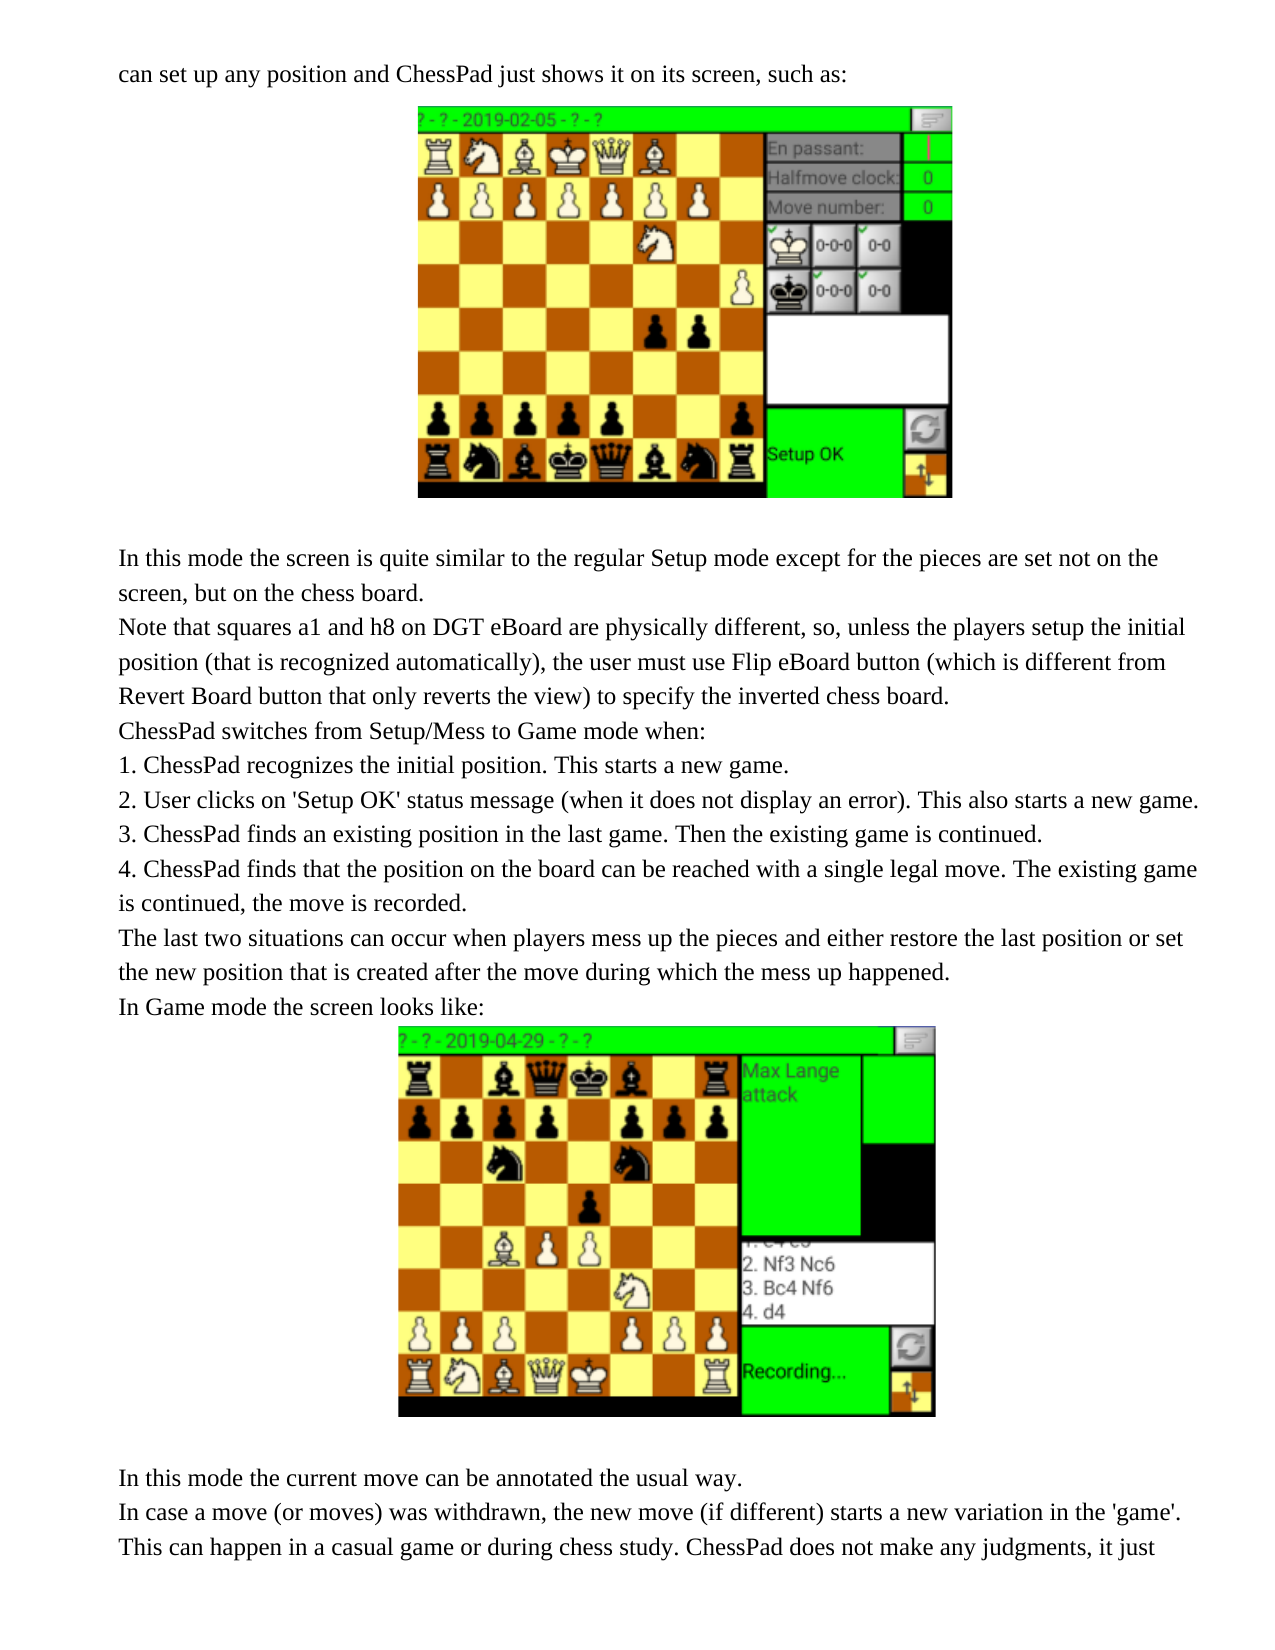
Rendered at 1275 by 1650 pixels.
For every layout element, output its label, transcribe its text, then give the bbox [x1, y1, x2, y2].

text 4. ChessPad finds that the position on the board can be reached with a single legal move. The existing game is continued, the move is recorded. [118, 854, 1216, 917]
text In this mode the screen is quite similar to the regular Setup mode except for the pieces are set not on the screen, but on the chess board. [118, 543, 1216, 607]
text In this mode the current move can be annotated the usual way. [118, 1463, 1216, 1491]
text The last two situations can occur when players mess up the pieces and either restore the last position or set the new position that is created after the move during which the mess up happened. [118, 923, 1216, 986]
text Note that squares a1 and h8 on DGT eBoard are physically different, so, unless the players setup the initial position (that is recognized automatically), the user must use Flip eBoard button (which is different from Revert Board button that only reverts the view) to specify the inverted chess board. [118, 612, 1216, 710]
picture [398, 1026, 936, 1417]
text 2. User clicks on 'Setup OK' status message (when it does not display an error). This also starts a new game. [118, 785, 1216, 813]
text 3. ChessPad finds an existing position in the last game. Then the existing game is continued. [118, 819, 1216, 848]
text 1. ChessPad recognizes the initial position. This starts a new game. [118, 750, 1216, 779]
text ChessPad switches from Setup/Mess to Game mode when: [118, 716, 1216, 744]
picture [417, 106, 953, 498]
text In Game mode the screen looks like: [118, 992, 1216, 1020]
